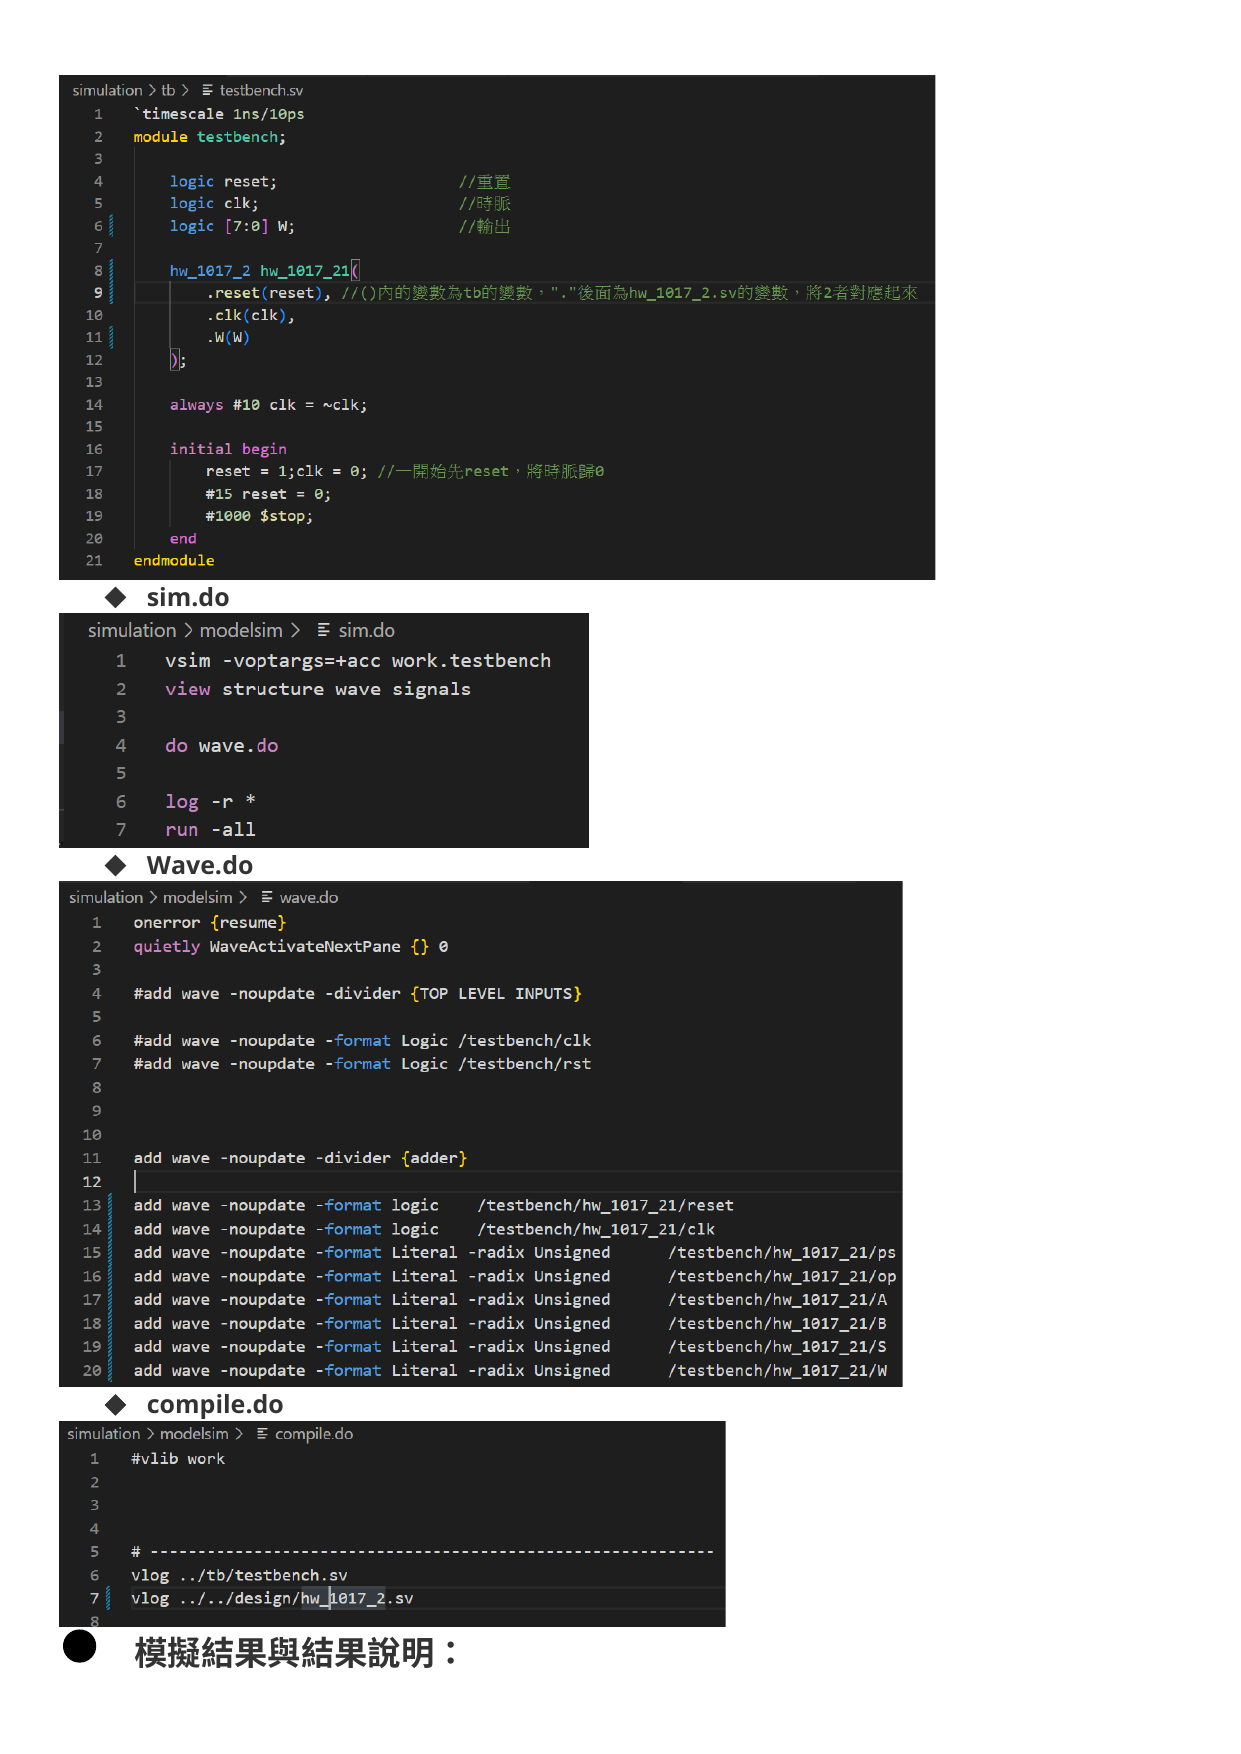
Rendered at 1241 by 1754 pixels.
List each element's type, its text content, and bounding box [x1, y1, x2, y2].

picture [59, 881, 903, 1387]
list 模擬結果與結果說明： [59, 1627, 1181, 1677]
list compile.do [103, 1387, 1181, 1421]
list sim.do [103, 580, 1181, 614]
picture [59, 613, 589, 848]
picture [59, 1421, 726, 1627]
list Wave.do [103, 848, 1181, 882]
picture [59, 75, 936, 580]
